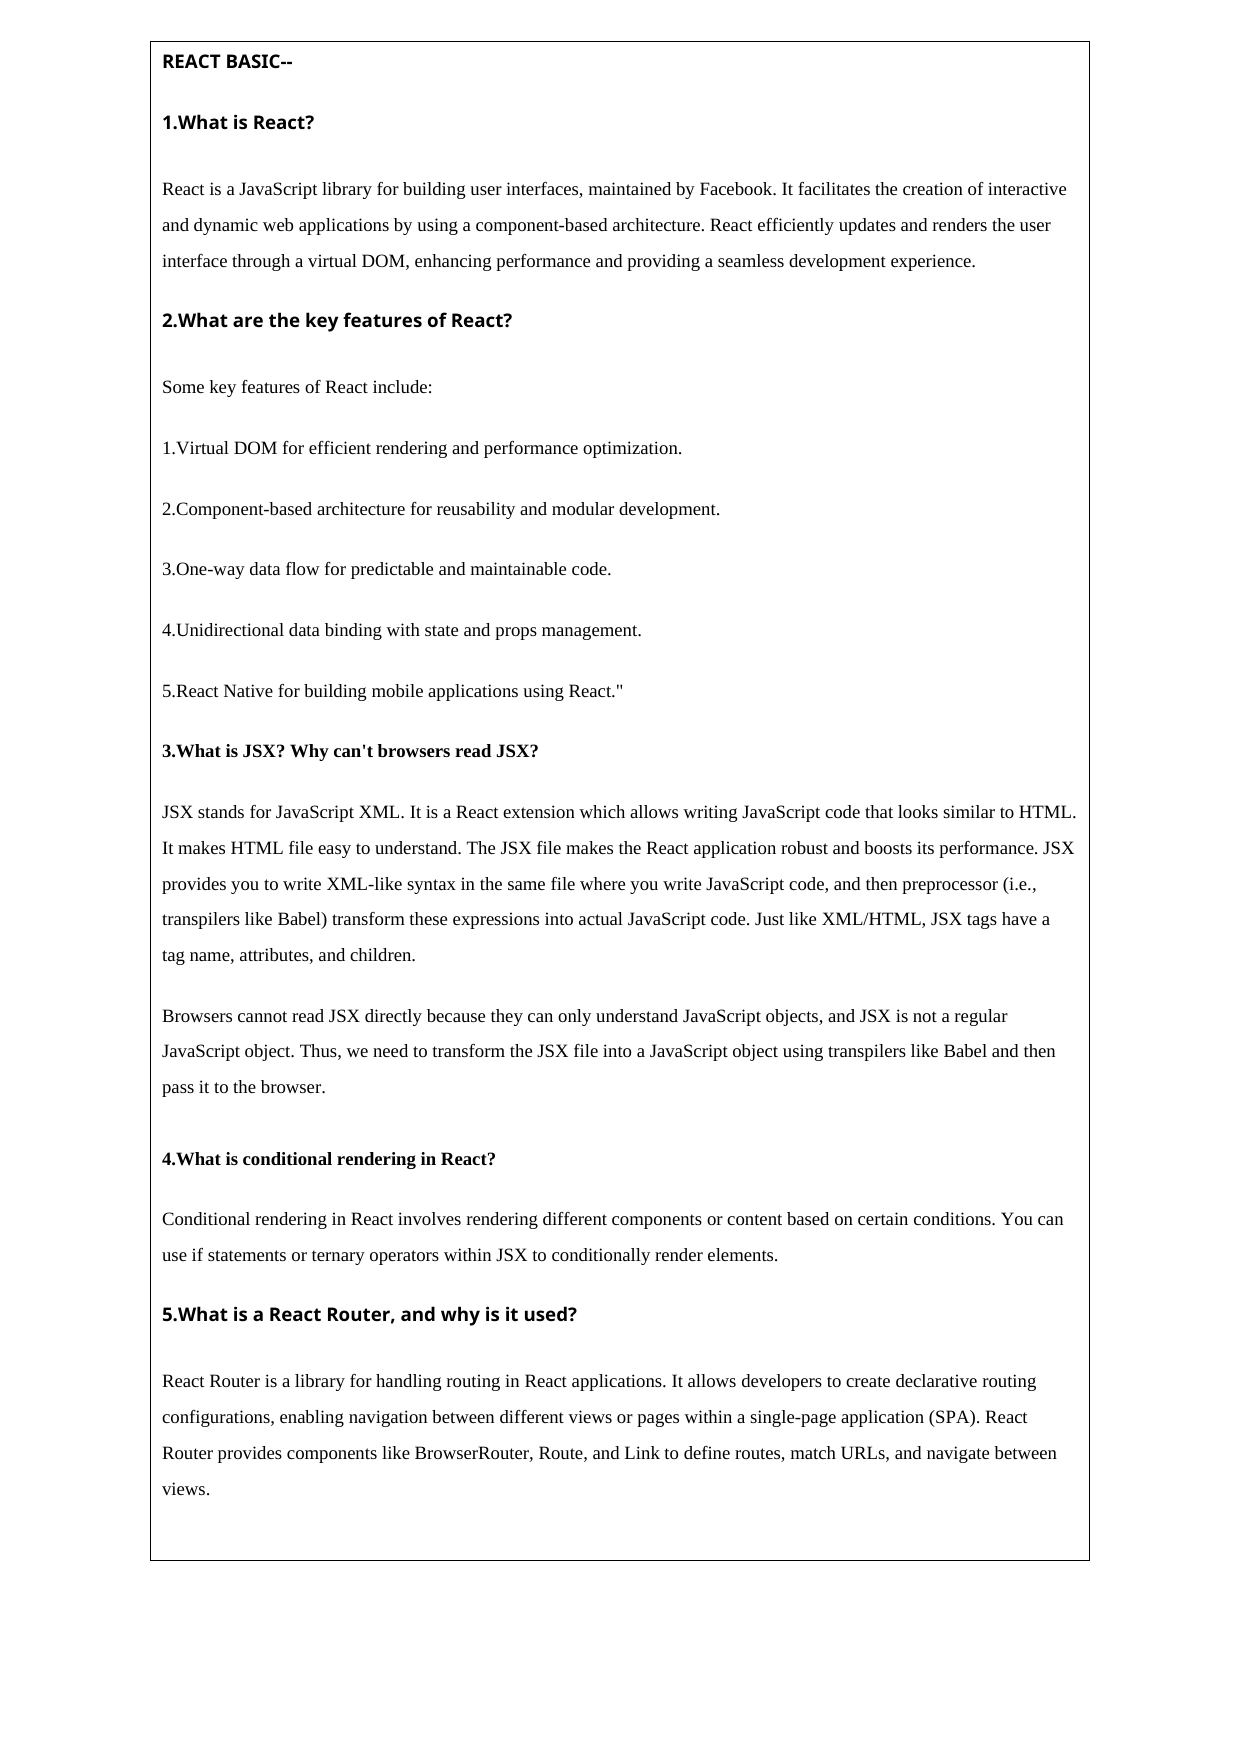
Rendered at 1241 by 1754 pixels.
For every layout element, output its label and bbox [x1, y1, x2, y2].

table_header [151, 42, 1089, 1560]
